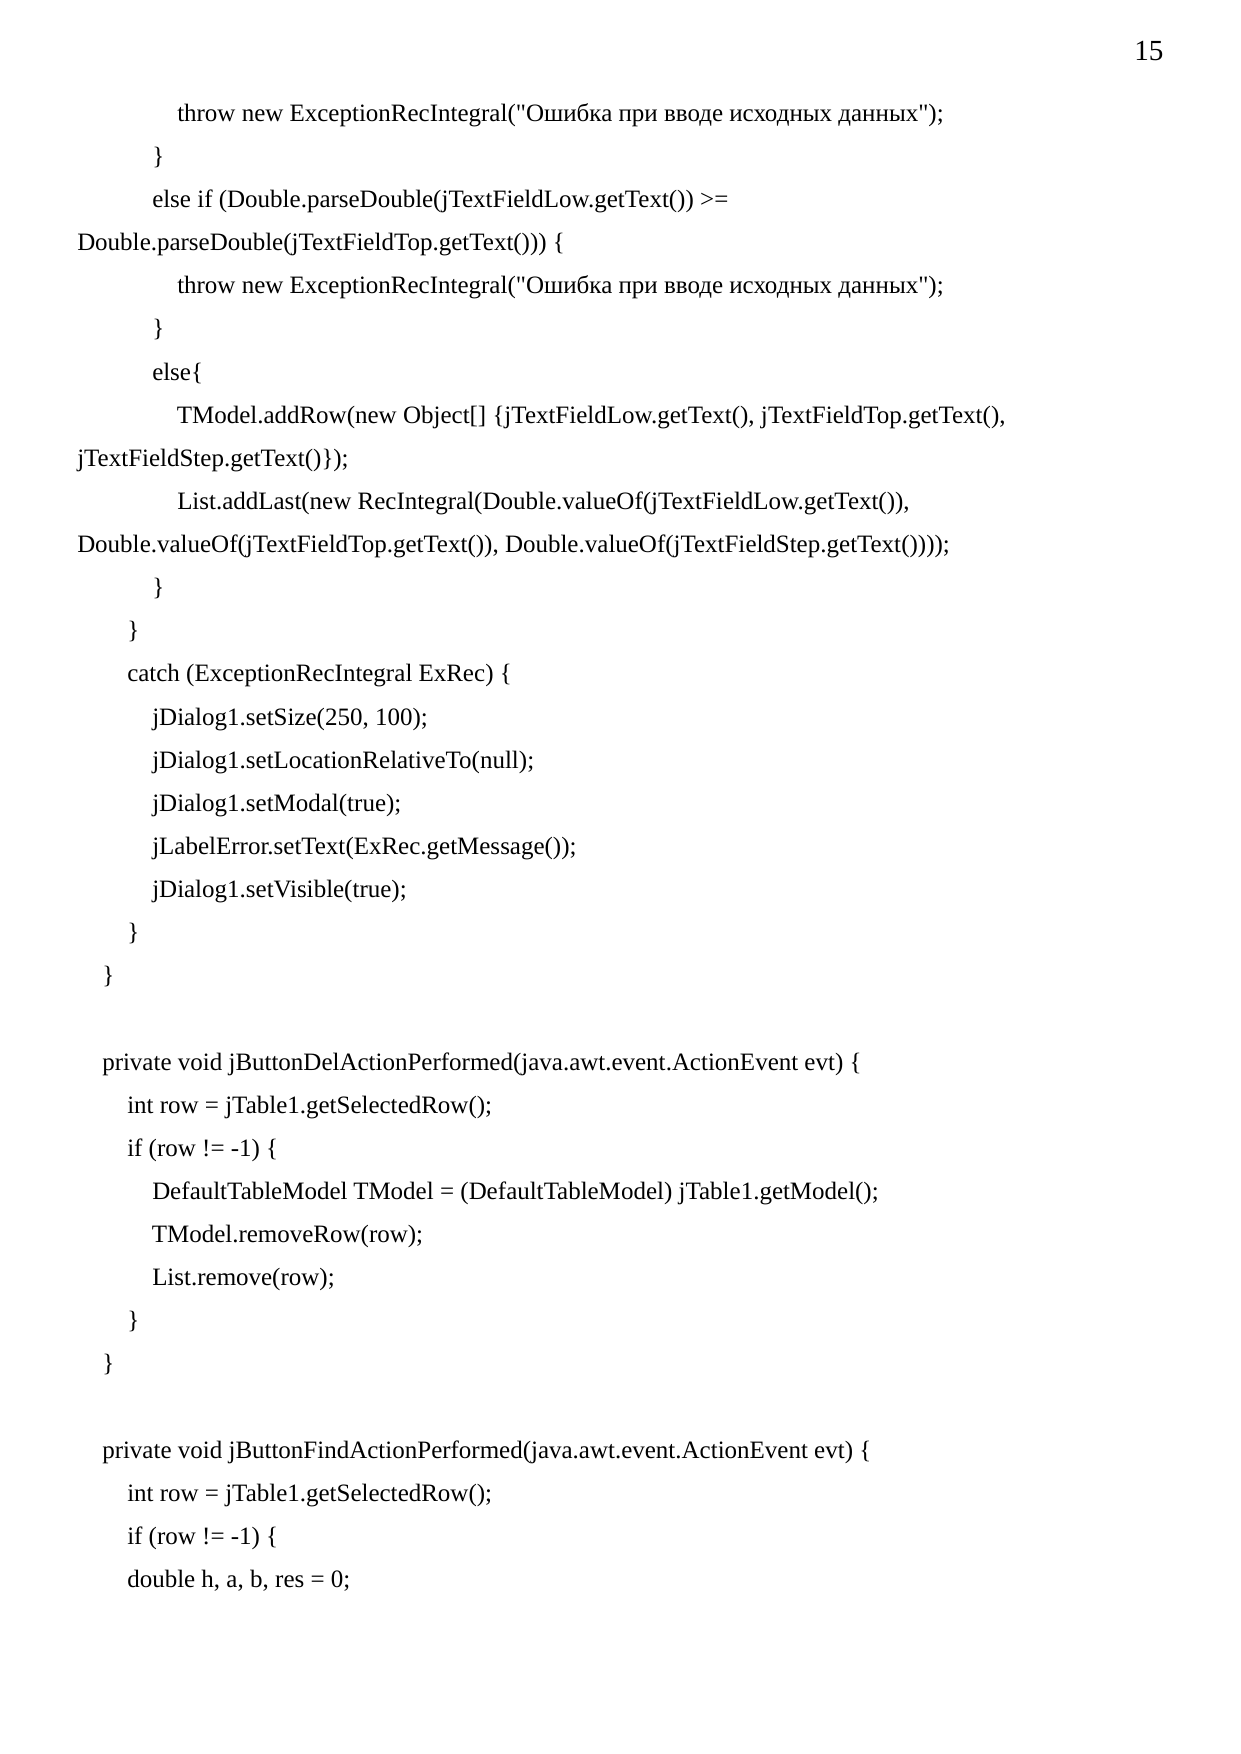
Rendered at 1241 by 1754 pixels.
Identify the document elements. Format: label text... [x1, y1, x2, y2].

text List.addLast(new RecIntegral(Double.valueOf(jTextFieldLow.getText()), Double.valueOf(jTextFieldTop.getText()), Double.valueOf(jTextFieldStep.getText()))); [77, 486, 1163, 558]
text } [77, 917, 1163, 946]
text } [77, 141, 1163, 170]
text double h, a, b, res = 0; [77, 1564, 1163, 1593]
text } [77, 960, 1163, 989]
text } [77, 1348, 1163, 1377]
text int row = jTable1.getSelectedRow(); [77, 1478, 1163, 1507]
text jDialog1.setVisible(true); [77, 874, 1163, 903]
text DefaultTableModel TModel = (DefaultTableModel) jTable1.getModel(); [77, 1176, 1163, 1205]
text TModel.removeRow(row); [77, 1219, 1163, 1248]
text else{ [77, 357, 1163, 385]
text private void jButtonFindActionPerformed(java.awt.event.ActionEvent evt) { [77, 1435, 1163, 1463]
text throw new ExceptionRecIntegral("Ошибка при вводе исходных данных"); [77, 270, 1163, 299]
text } [77, 313, 1163, 342]
text TModel.addRow(new Object[] {jTextFieldLow.getText(), jTextFieldTop.getText(), jTextFieldStep.getText()}); [77, 400, 1163, 472]
text throw new ExceptionRecIntegral("Ошибка при вводе исходных данных"); [77, 98, 1163, 127]
text List.remove(row); [77, 1262, 1163, 1291]
text jDialog1.setModal(true); [77, 788, 1163, 817]
text } [77, 615, 1163, 644]
text jLabelError.setText(ExRec.getMessage()); [77, 831, 1163, 860]
text } [77, 572, 1163, 601]
text if (row != -1) { [77, 1521, 1163, 1550]
text jDialog1.setLocationRelativeTo(null); [77, 745, 1163, 773]
text } [77, 1305, 1163, 1334]
text private void jButtonDelActionPerformed(java.awt.event.ActionEvent evt) { [77, 1047, 1163, 1075]
text int row = jTable1.getSelectedRow(); [77, 1090, 1163, 1118]
text else if (Double.parseDouble(jTextFieldLow.getText()) >= Double.parseDouble(jTextFieldTop.getText())) { [77, 184, 1163, 256]
text if (row != -1) { [77, 1133, 1163, 1162]
text jDialog1.setSize(250, 100); [77, 702, 1163, 730]
text catch (ExceptionRecIntegral ExRec) { [77, 658, 1163, 687]
